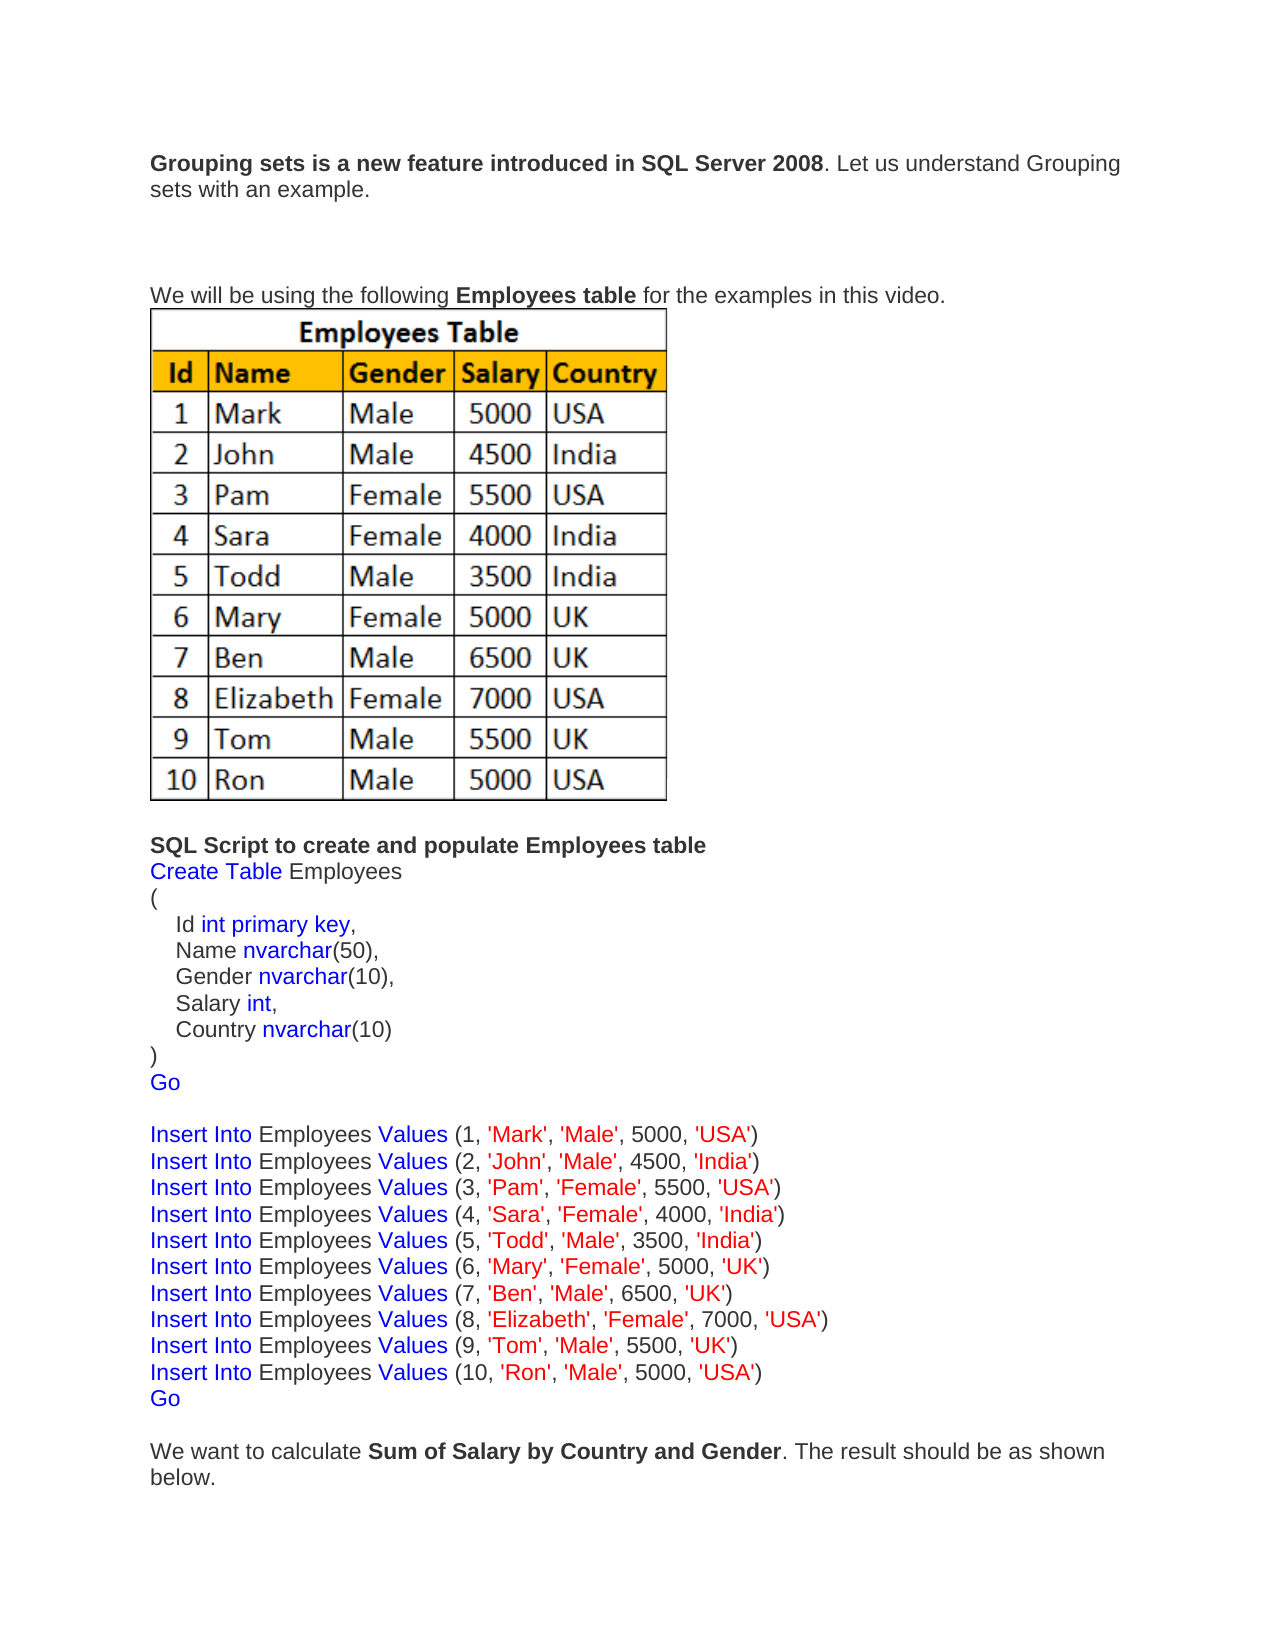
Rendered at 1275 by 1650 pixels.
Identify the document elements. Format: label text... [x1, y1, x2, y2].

text Insert Into Employees Values (5, 'Todd', 'Male', 3500, 'India') [150, 1227, 1125, 1253]
text Insert Into Employees Values (7, 'Ben', 'Male', 6500, 'UK') [150, 1279, 1125, 1306]
picture [150, 308, 668, 801]
text Insert Into Employees Values (6, 'Mary', 'Female', 5000, 'UK') [150, 1253, 1125, 1279]
text Insert Into Employees Values (4, 'Sara', 'Female', 4000, 'India') [150, 1201, 1125, 1227]
text Insert Into Employees Values (3, 'Pam', 'Female', 5500, 'USA') [150, 1174, 1125, 1201]
text Insert Into Employees Values (9, 'Tom', 'Male', 5500, 'UK') [150, 1332, 1125, 1359]
text Id int primary key, [150, 911, 1125, 937]
text Insert Into Employees Values (2, 'John', 'Male', 4500, 'India') [150, 1148, 1125, 1174]
text Salary int, [150, 990, 1125, 1016]
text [150, 1411, 1125, 1490]
text Name nvarchar(50), [150, 937, 1125, 963]
text Insert Into Employees Values (8, 'Elizabeth', 'Female', 7000, 'USA') [150, 1306, 1125, 1332]
text Country nvarchar(10) [150, 1016, 1125, 1042]
text Gender nvarchar(10), [150, 963, 1125, 990]
text Create Table Employees [150, 858, 1125, 884]
text ) [150, 1042, 1125, 1069]
text Go [150, 1069, 1125, 1095]
text Go [150, 1385, 1125, 1411]
text Insert Into Employees Values (10, 'Ron', 'Male', 5000, 'USA') [150, 1359, 1125, 1385]
text ( [150, 884, 1125, 911]
text Insert Into Employees Values (1, 'Mark', 'Male', 5000, 'USA') [150, 1121, 1125, 1148]
